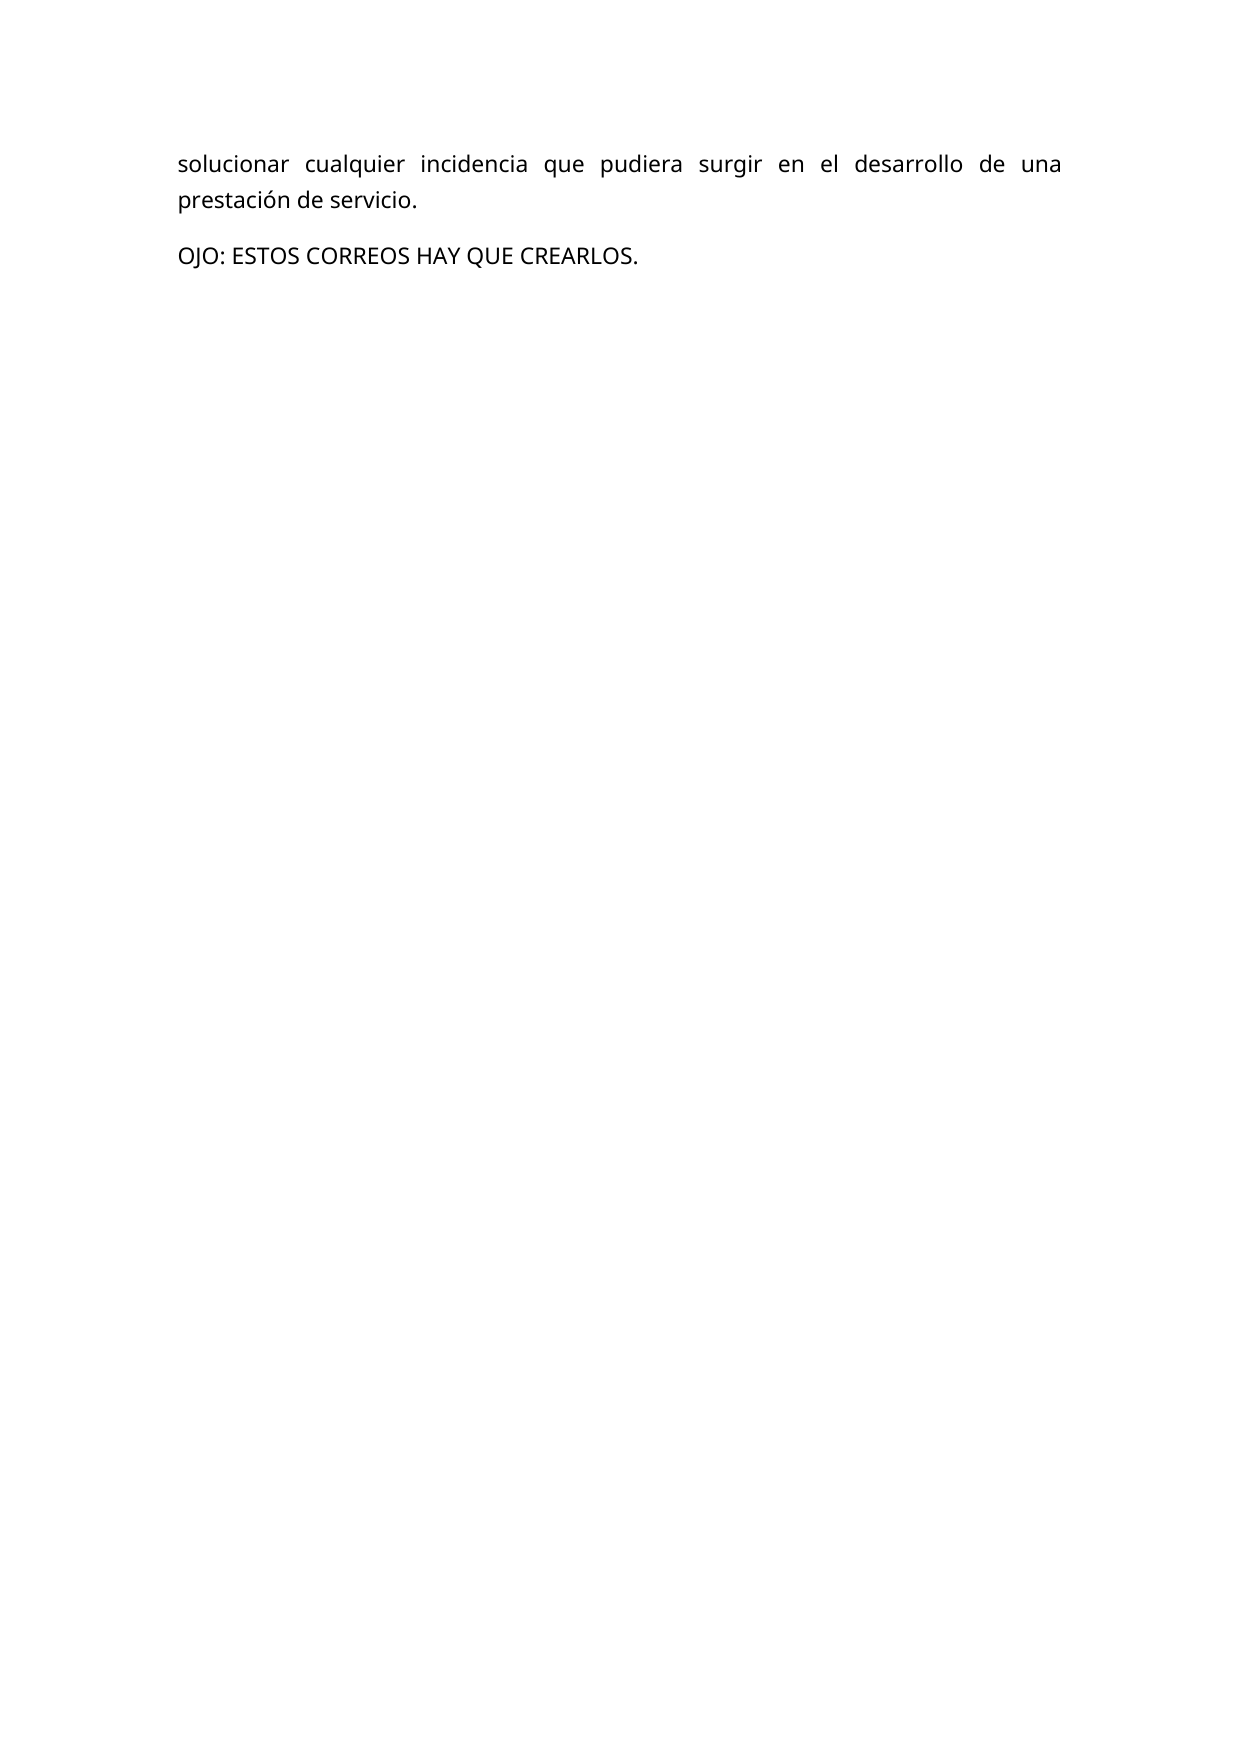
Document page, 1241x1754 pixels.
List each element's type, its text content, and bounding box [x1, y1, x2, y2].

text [177, 148, 1063, 215]
text OJO: ESTOS CORREOS HAY QUE CREARLOS. [177, 240, 1063, 272]
